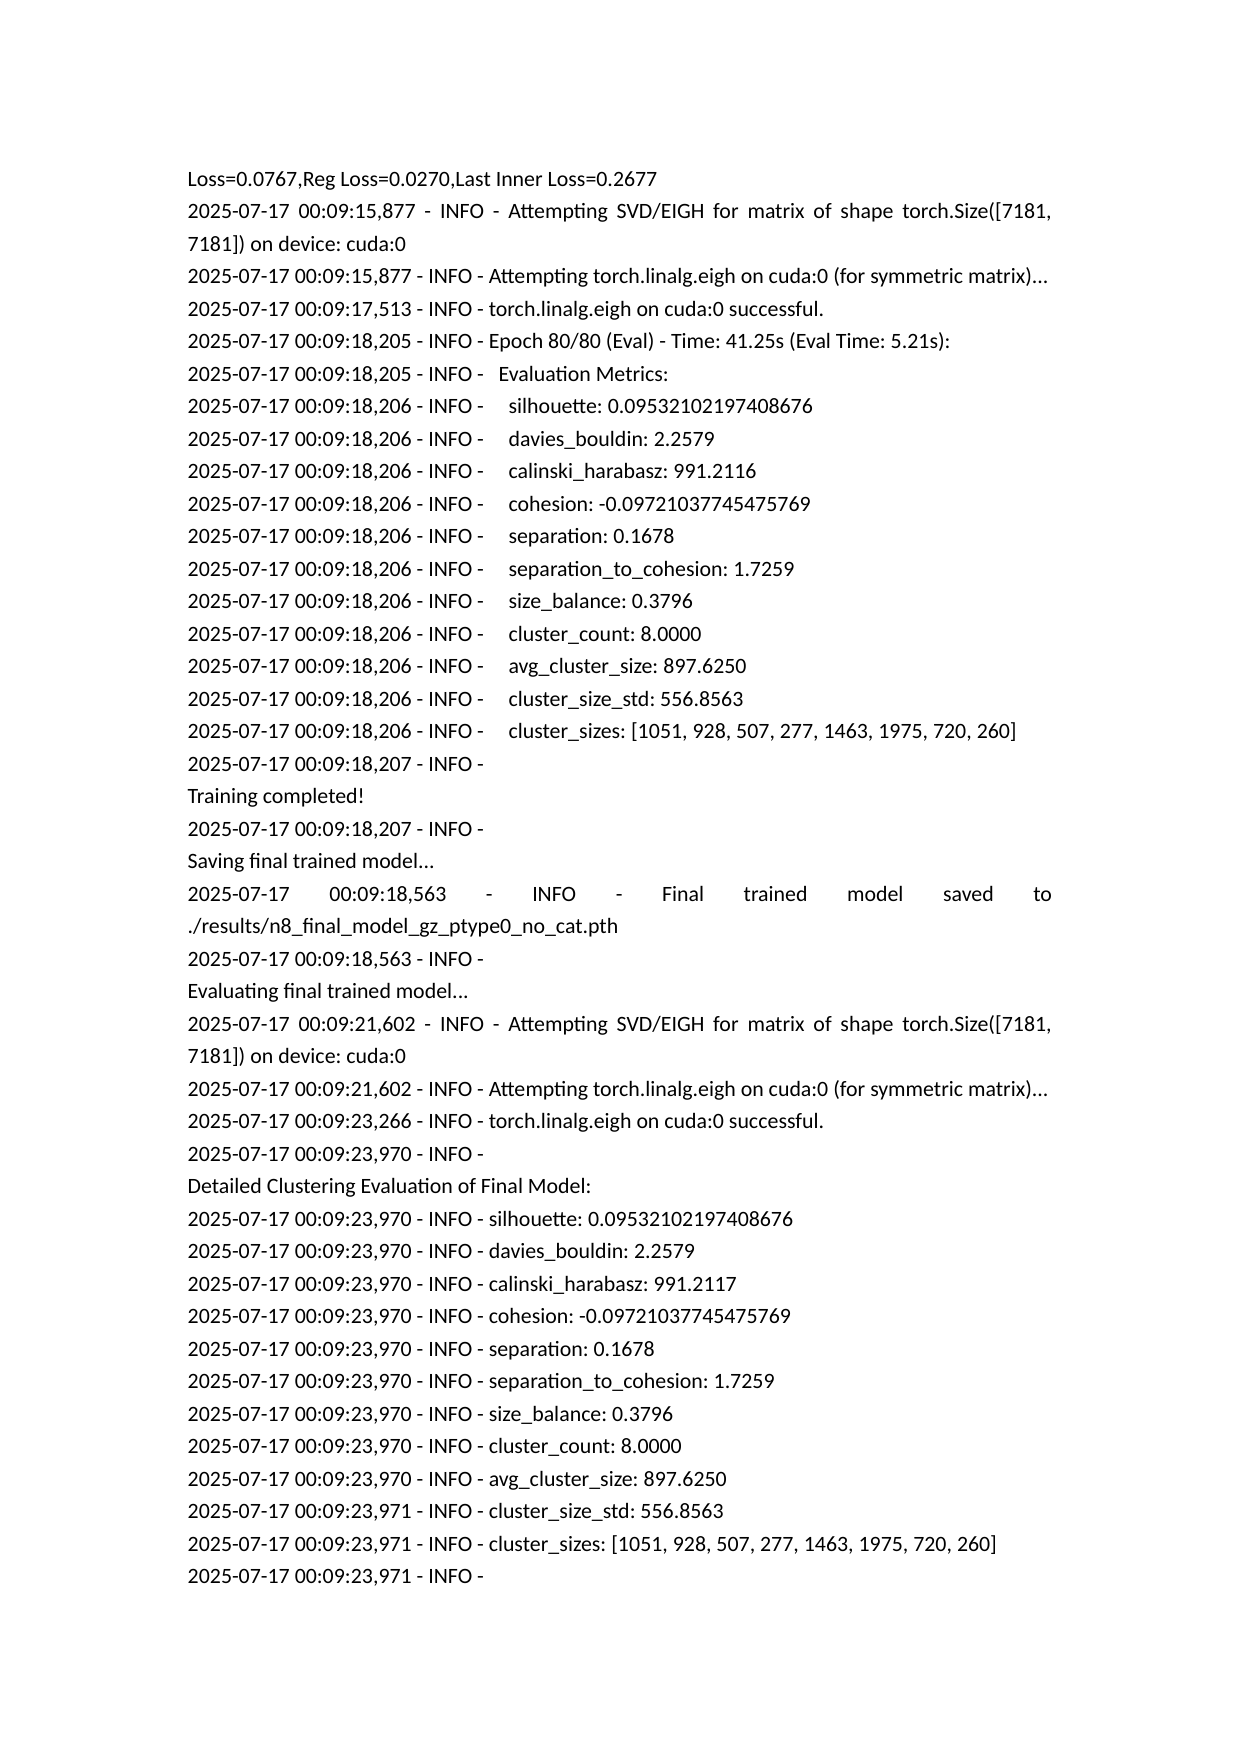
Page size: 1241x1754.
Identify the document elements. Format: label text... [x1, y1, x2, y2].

text 2025-07-17 00:09:23,971 - INFO - [187, 1559, 1053, 1592]
text 2025-07-17 00:09:23,970 - INFO - separation_to_cohesion: 1.7259 [187, 1364, 1053, 1397]
text 2025-07-17 00:09:23,970 - INFO - avg_cluster_size: 897.6250 [187, 1462, 1053, 1494]
text 2025-07-17 00:09:23,970 - INFO - davies_bouldin: 2.2579 [187, 1234, 1053, 1267]
text 2025-07-17 00:09:18,206 - INFO - size_balance: 0.3796 [187, 584, 1053, 617]
text 2025-07-17 00:09:23,970 - INFO - silhouette: 0.09532102197408676 [187, 1202, 1053, 1234]
text 2025-07-17 00:09:18,207 - INFO - [187, 812, 1053, 844]
text 2025-07-17 00:09:18,207 - INFO - [187, 747, 1053, 779]
text 2025-07-17 00:09:18,206 - INFO - silhouette: 0.09532102197408676 [187, 389, 1053, 422]
text 2025-07-17 00:09:15,877 - INFO - Attempting torch.linalg.eigh on cuda:0 (for symmetric matrix)... [187, 259, 1053, 292]
text 2025-07-17 00:09:23,266 - INFO - torch.linalg.eigh on cuda:0 successful. [187, 1104, 1053, 1137]
text 2025-07-17 00:09:23,970 - INFO - cluster_count: 8.0000 [187, 1429, 1053, 1462]
text 2025-07-17 00:09:15,877 - INFO - Attempting SVD/EIGH for matrix of shape torch.Size([7181, 7181]) on device: cuda:0 [187, 194, 1053, 259]
text 2025-07-17 00:09:17,513 - INFO - torch.linalg.eigh on cuda:0 successful. [187, 292, 1053, 324]
text Saving final trained model... [187, 844, 1053, 877]
text 2025-07-17 00:09:23,970 - INFO - calinski_harabasz: 991.2117 [187, 1267, 1053, 1299]
text 2025-07-17 00:09:18,563 - INFO - Final trained model saved to ./results/n8_final_model_gz_ptype0_no_cat.pth [187, 877, 1053, 942]
text 2025-07-17 00:09:23,971 - INFO - cluster_sizes: [1051, 928, 507, 277, 1463, 1975, 720, 260] [187, 1527, 1053, 1559]
text 2025-07-17 00:09:18,205 - INFO - Epoch 80/80 (Eval) - Time: 41.25s (Eval Time: 5.21s): [187, 324, 1053, 357]
text 2025-07-17 00:09:18,206 - INFO - cluster_count: 8.0000 [187, 617, 1053, 649]
text Evaluating final trained model... [187, 974, 1053, 1007]
text 2025-07-17 00:09:23,970 - INFO - cohesion: -0.09721037745475769 [187, 1299, 1053, 1332]
text 2025-07-17 00:09:18,206 - INFO - separation: 0.1678 [187, 519, 1053, 552]
text 2025-07-17 00:09:21,602 - INFO - Attempting torch.linalg.eigh on cuda:0 (for symmetric matrix)... [187, 1072, 1053, 1104]
text 2025-07-17 00:09:23,971 - INFO - cluster_size_std: 556.8563 [187, 1494, 1053, 1527]
text 2025-07-17 00:09:21,602 - INFO - Attempting SVD/EIGH for matrix of shape torch.Size([7181, 7181]) on device: cuda:0 [187, 1007, 1053, 1072]
text Training completed! [187, 779, 1053, 812]
text 2025-07-17 00:09:18,206 - INFO - calinski_harabasz: 991.2116 [187, 454, 1053, 487]
text Detailed Clustering Evaluation of Final Model: [187, 1169, 1053, 1202]
text 2025-07-17 00:09:18,206 - INFO - cluster_size_std: 556.8563 [187, 682, 1053, 714]
text 2025-07-17 00:09:18,563 - INFO - [187, 942, 1053, 974]
text 2025-07-17 00:09:23,970 - INFO - [187, 1137, 1053, 1169]
text 2025-07-17 00:09:23,970 - INFO - separation: 0.1678 [187, 1332, 1053, 1364]
text 2025-07-17 00:09:23,970 - INFO - size_balance: 0.3796 [187, 1397, 1053, 1429]
text 2025-07-17 00:09:18,206 - INFO - avg_cluster_size: 897.6250 [187, 649, 1053, 682]
text 2025-07-17 00:09:18,206 - INFO - davies_bouldin: 2.2579 [187, 422, 1053, 454]
text 2025-07-17 00:09:18,206 - INFO - cohesion: -0.09721037745475769 [187, 487, 1053, 519]
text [187, 162, 1053, 194]
text 2025-07-17 00:09:18,206 - INFO - separation_to_cohesion: 1.7259 [187, 552, 1053, 584]
text 2025-07-17 00:09:18,206 - INFO - cluster_sizes: [1051, 928, 507, 277, 1463, 1975, 720, 260] [187, 714, 1053, 747]
text 2025-07-17 00:09:18,205 - INFO - Evaluation Metrics: [187, 357, 1053, 389]
